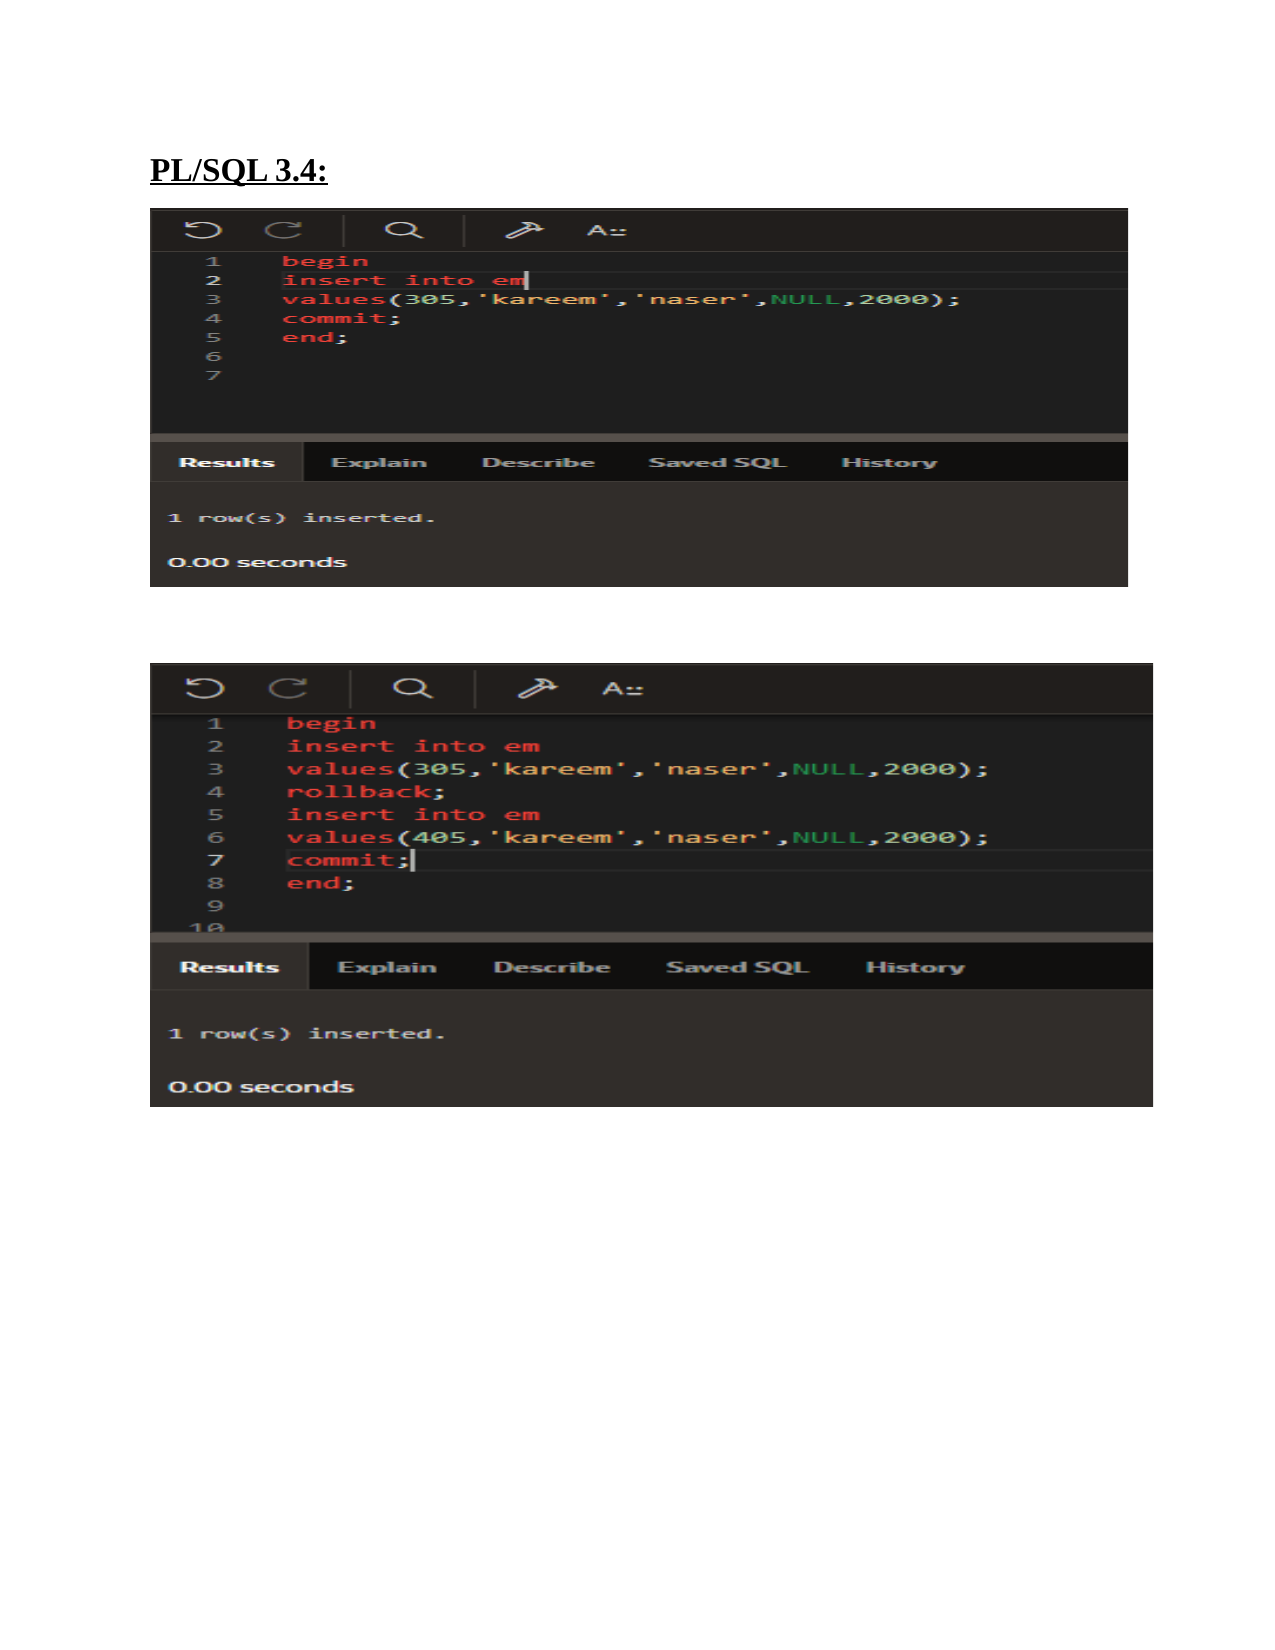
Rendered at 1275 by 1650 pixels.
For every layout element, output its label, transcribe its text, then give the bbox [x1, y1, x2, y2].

picture [150, 663, 1154, 1107]
picture [150, 208, 1129, 587]
text PL/SQL 3.4: [150, 150, 1125, 188]
